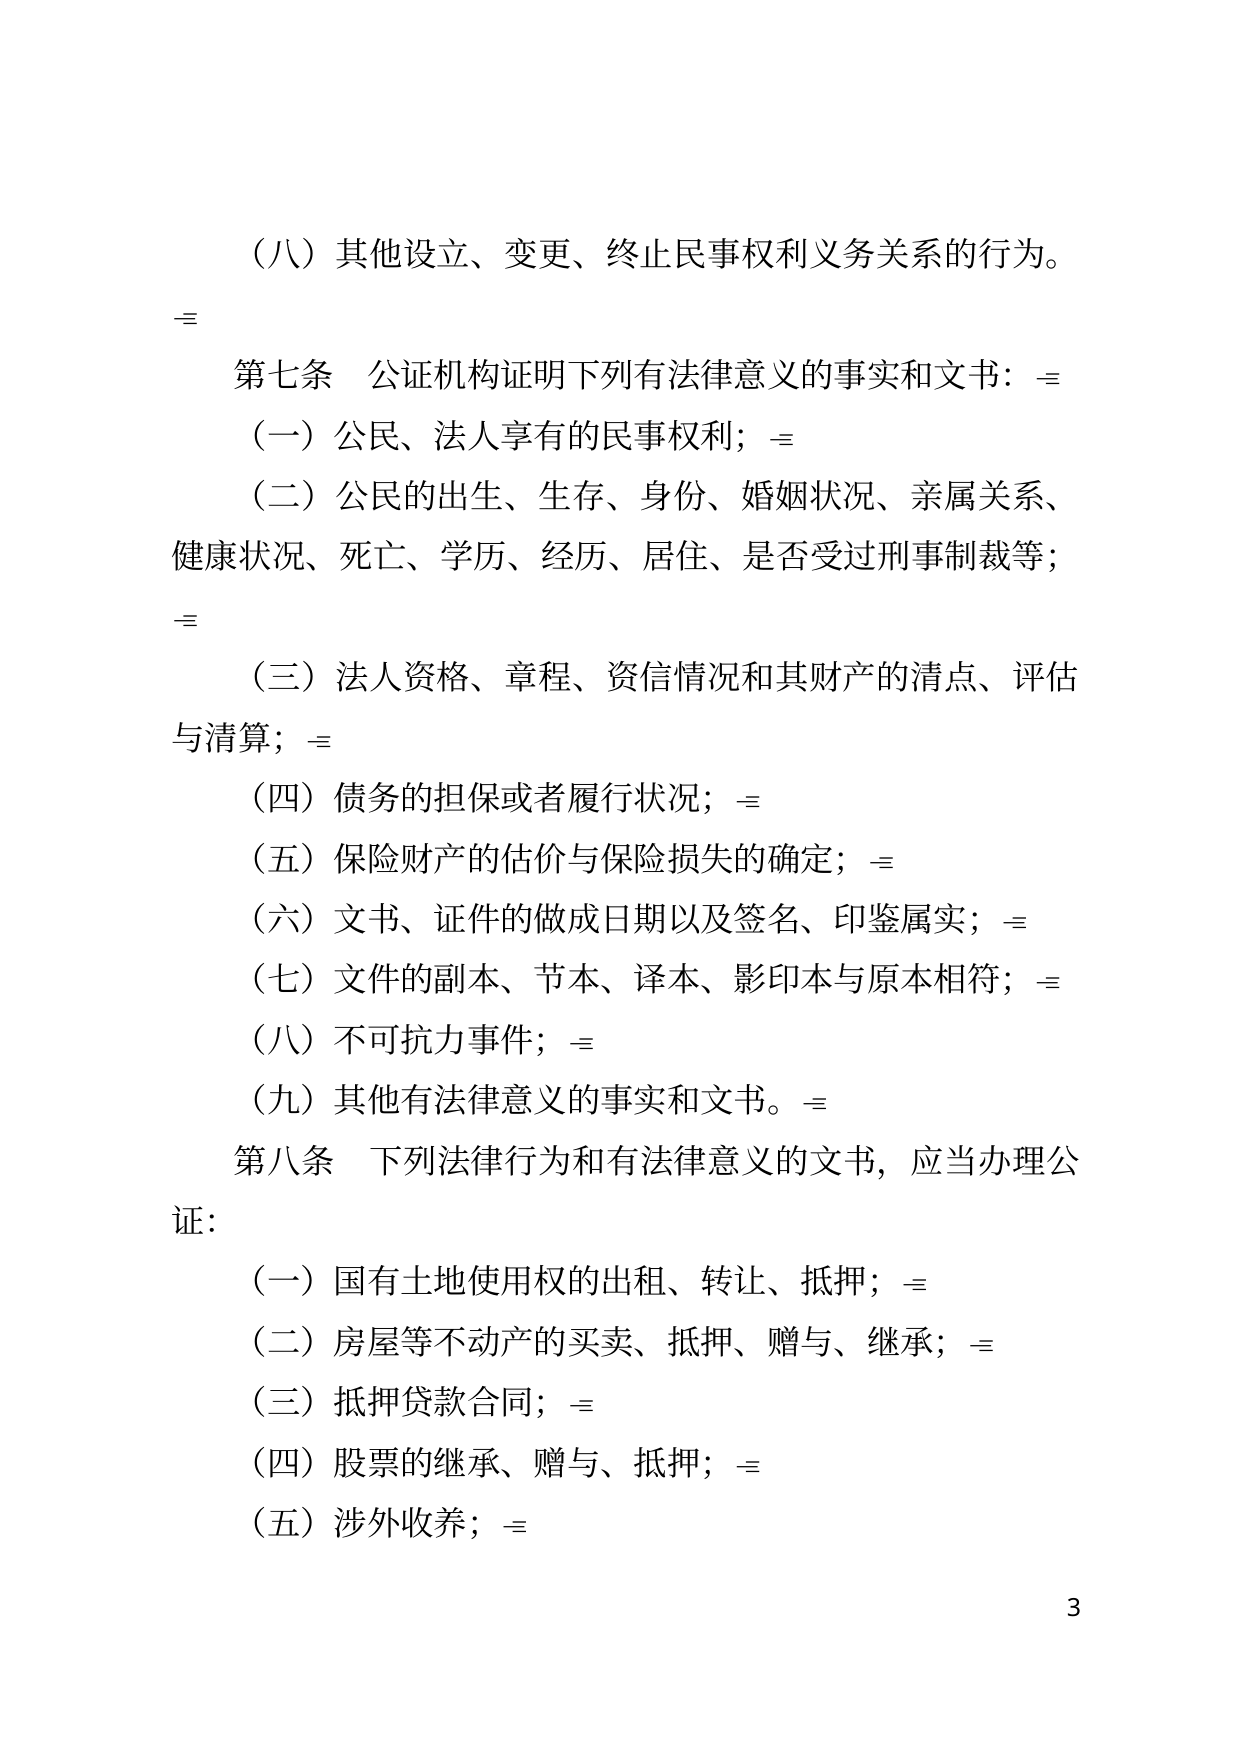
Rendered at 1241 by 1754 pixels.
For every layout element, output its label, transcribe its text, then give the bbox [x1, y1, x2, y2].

text （四）股票的继承、赠与、抵押； [171, 1427, 1081, 1487]
text （四）债务的担保或者履行状况； [171, 762, 1081, 823]
text 第八条 下列法律行为和有法律意义的文书，应当办理公证： [171, 1125, 1081, 1246]
text （八）其他设立、变更、终止民事权利义务关系的行为。 [171, 218, 1081, 339]
text （三）法人资格、章程、资信情况和其财产的清点、评估与清算； [171, 641, 1081, 762]
text （一）国有土地使用权的出租、转让、抵押； [171, 1246, 1081, 1306]
text （三）抵押贷款合同； [171, 1366, 1081, 1427]
text 第七条 公证机构证明下列有法律意义的事实和文书： [171, 339, 1081, 400]
text （七）文件的副本、节本、译本、影印本与原本相符； [171, 943, 1081, 1004]
text （五）涉外收养； [171, 1487, 1081, 1548]
text （八）不可抗力事件； [171, 1004, 1081, 1064]
text （六）文书、证件的做成日期以及签名、印鉴属实； [171, 883, 1081, 943]
text （二）房屋等不动产的买卖、抵押、赠与、继承； [171, 1306, 1081, 1366]
text （五）保险财产的估价与保险损失的确定； [171, 823, 1081, 883]
text （九）其他有法律意义的事实和文书。 [171, 1064, 1081, 1125]
text （二）公民的出生、生存、身份、婚姻状况、亲属关系、健康状况、死亡、学历、经历、居住、是否受过刑事制裁等； [171, 460, 1081, 641]
text （一）公民、法人享有的民事权利； [171, 400, 1081, 460]
